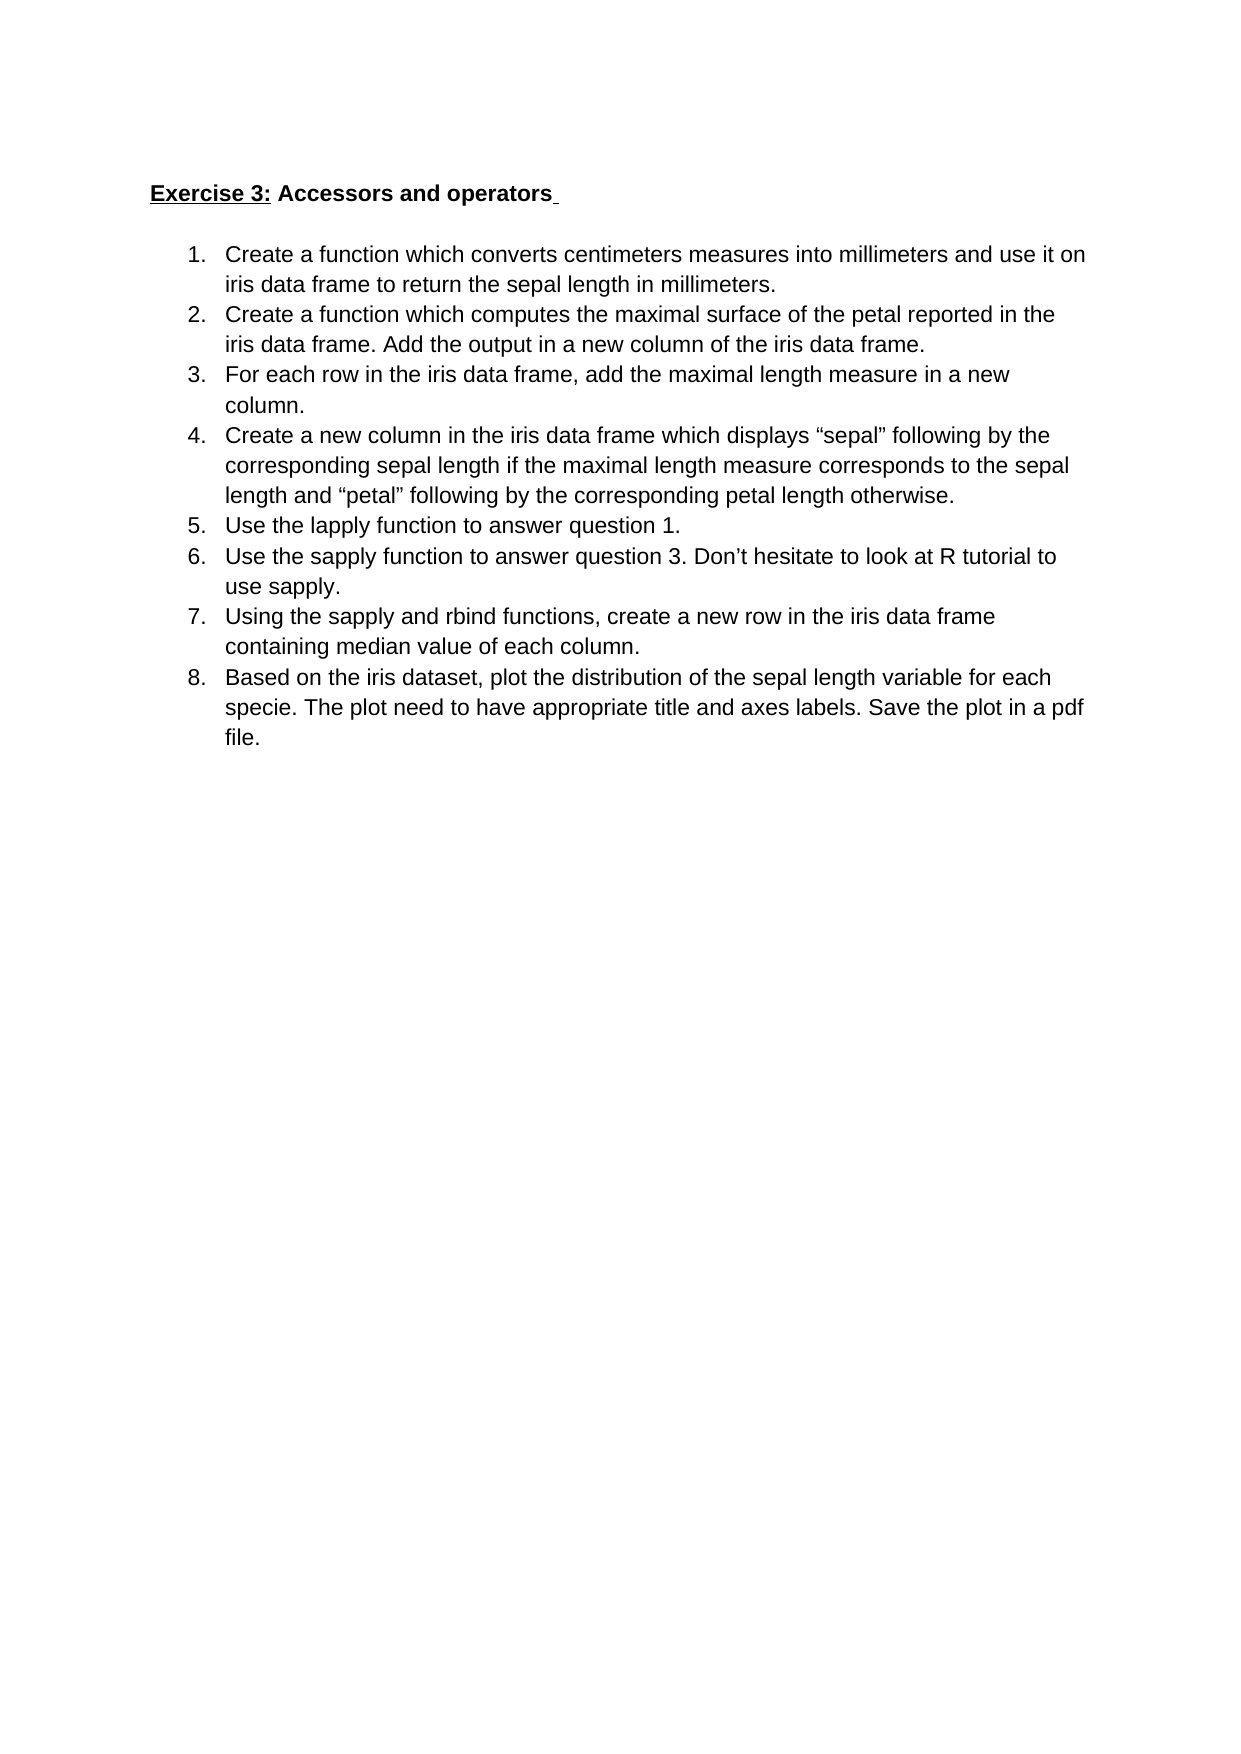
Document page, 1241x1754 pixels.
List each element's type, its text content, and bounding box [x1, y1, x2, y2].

text Exercise 3: Accessors and operators [150, 180, 1090, 207]
list Create a function which computes the maximal surface of the petal reported in the iris data frame. Add the output in a new column of the iris data frame. [187, 301, 1090, 358]
list Using the sapply and rbind functions, create a new row in the iris data frame containing median value of each column. [187, 603, 1090, 660]
list Create a function which converts centimeters measures into millimeters and use it on iris data frame to return the sepal length in millimeters. [187, 241, 1090, 297]
list For each row in the iris data frame, add the maximal length measure in a new column. [187, 361, 1090, 418]
list Use the lapply function to answer question 1. [187, 512, 1090, 539]
list Use the sapply function to answer question 3. Don’t hesitate to look at R tutorial to use sapply. [187, 543, 1090, 599]
list Based on the iris dataset, plot the distribution of the sepal length variable for each specie. The plot need to have appropriate title and axes labels. Save the plot in a pdf file. [187, 663, 1090, 750]
list Create a new column in the iris data frame which displays “sepal” following by the corresponding sepal length if the maximal length measure corresponds to the sepal length and “petal” following by the corresponding petal length otherwise. [187, 422, 1090, 509]
